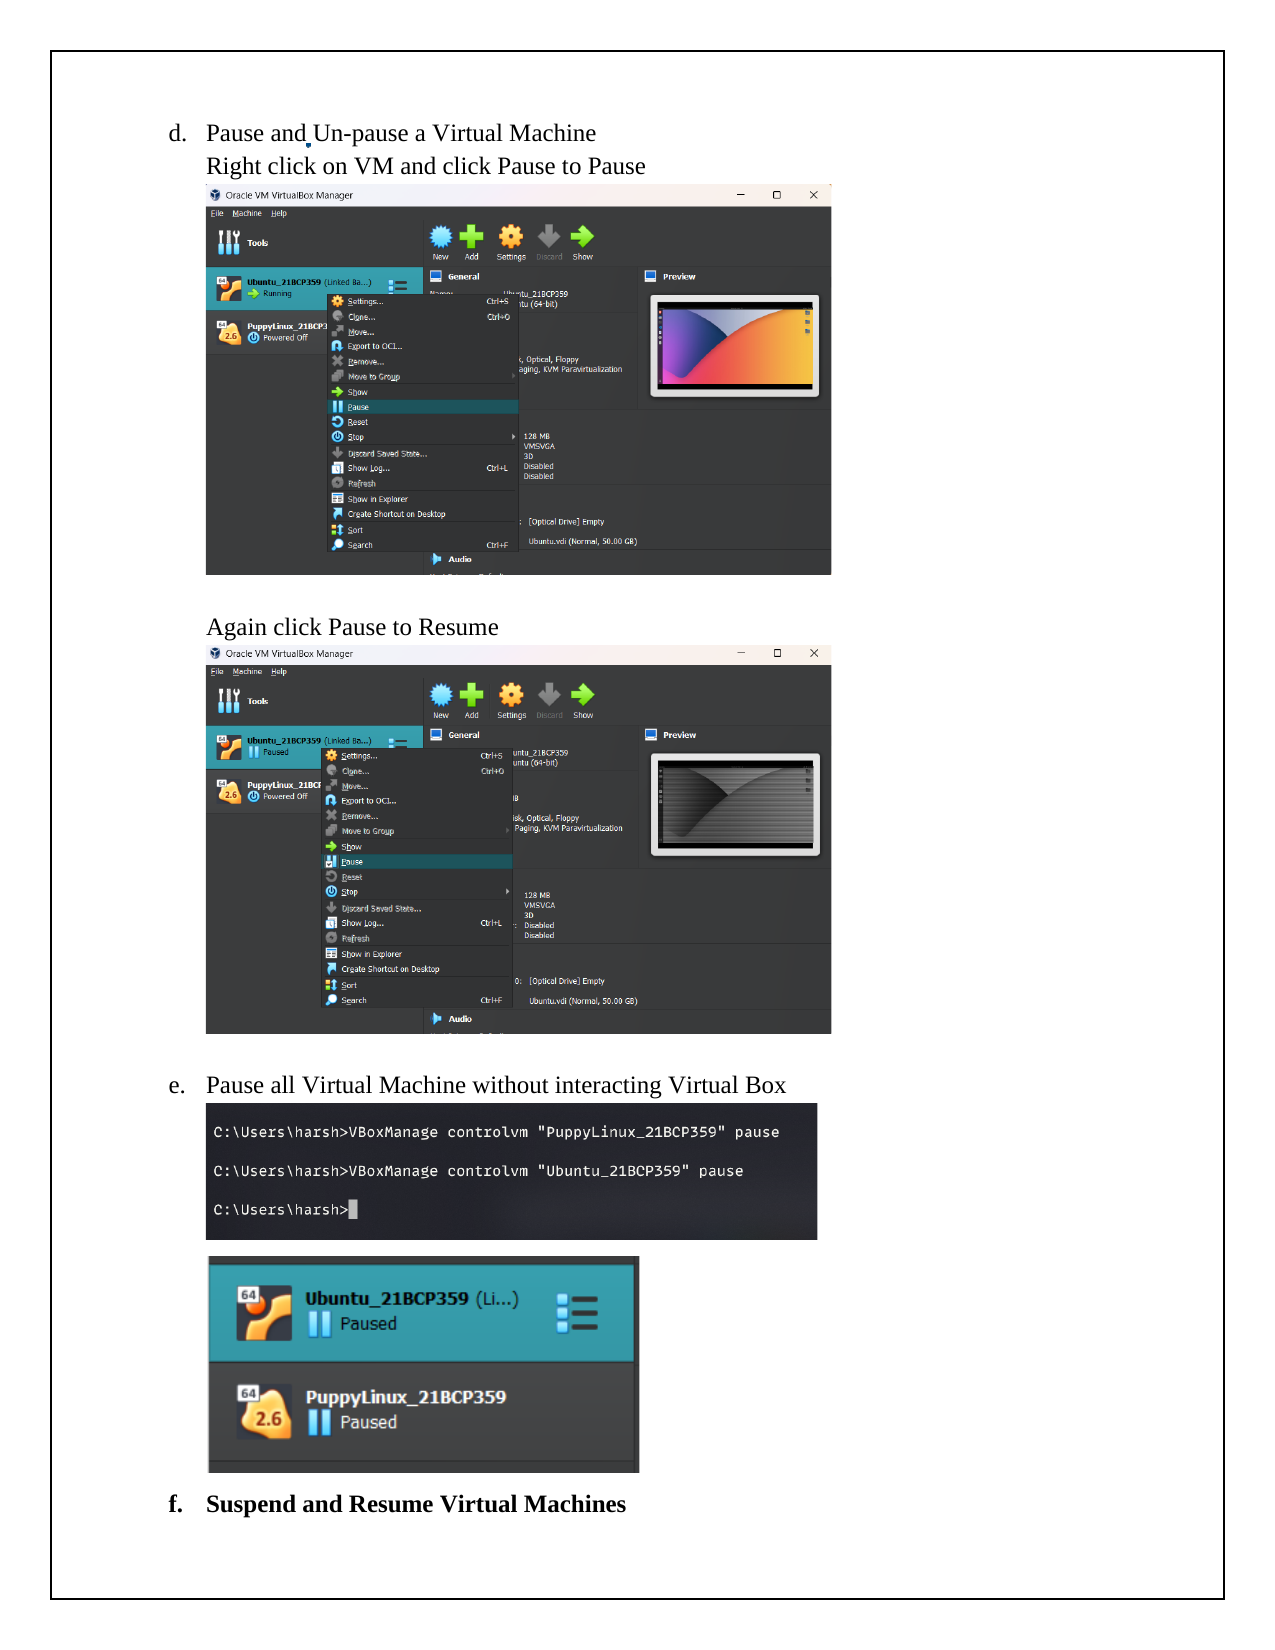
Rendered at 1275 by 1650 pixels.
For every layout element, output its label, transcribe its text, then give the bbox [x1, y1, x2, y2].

list Pause all Virtual Machine without interacting Virtual Box [168, 1070, 1181, 1099]
picture [205, 1103, 818, 1240]
list Pause and Un-pause a Virtual Machine [168, 118, 1181, 147]
list Right click on VM and click Pause to Pause [206, 151, 1181, 180]
list Suspend and Resume Virtual Machines [168, 1489, 1181, 1518]
picture [205, 1256, 640, 1473]
list Again click Pause to Resume [206, 612, 1181, 641]
picture [205, 184, 832, 575]
picture [205, 645, 832, 1034]
